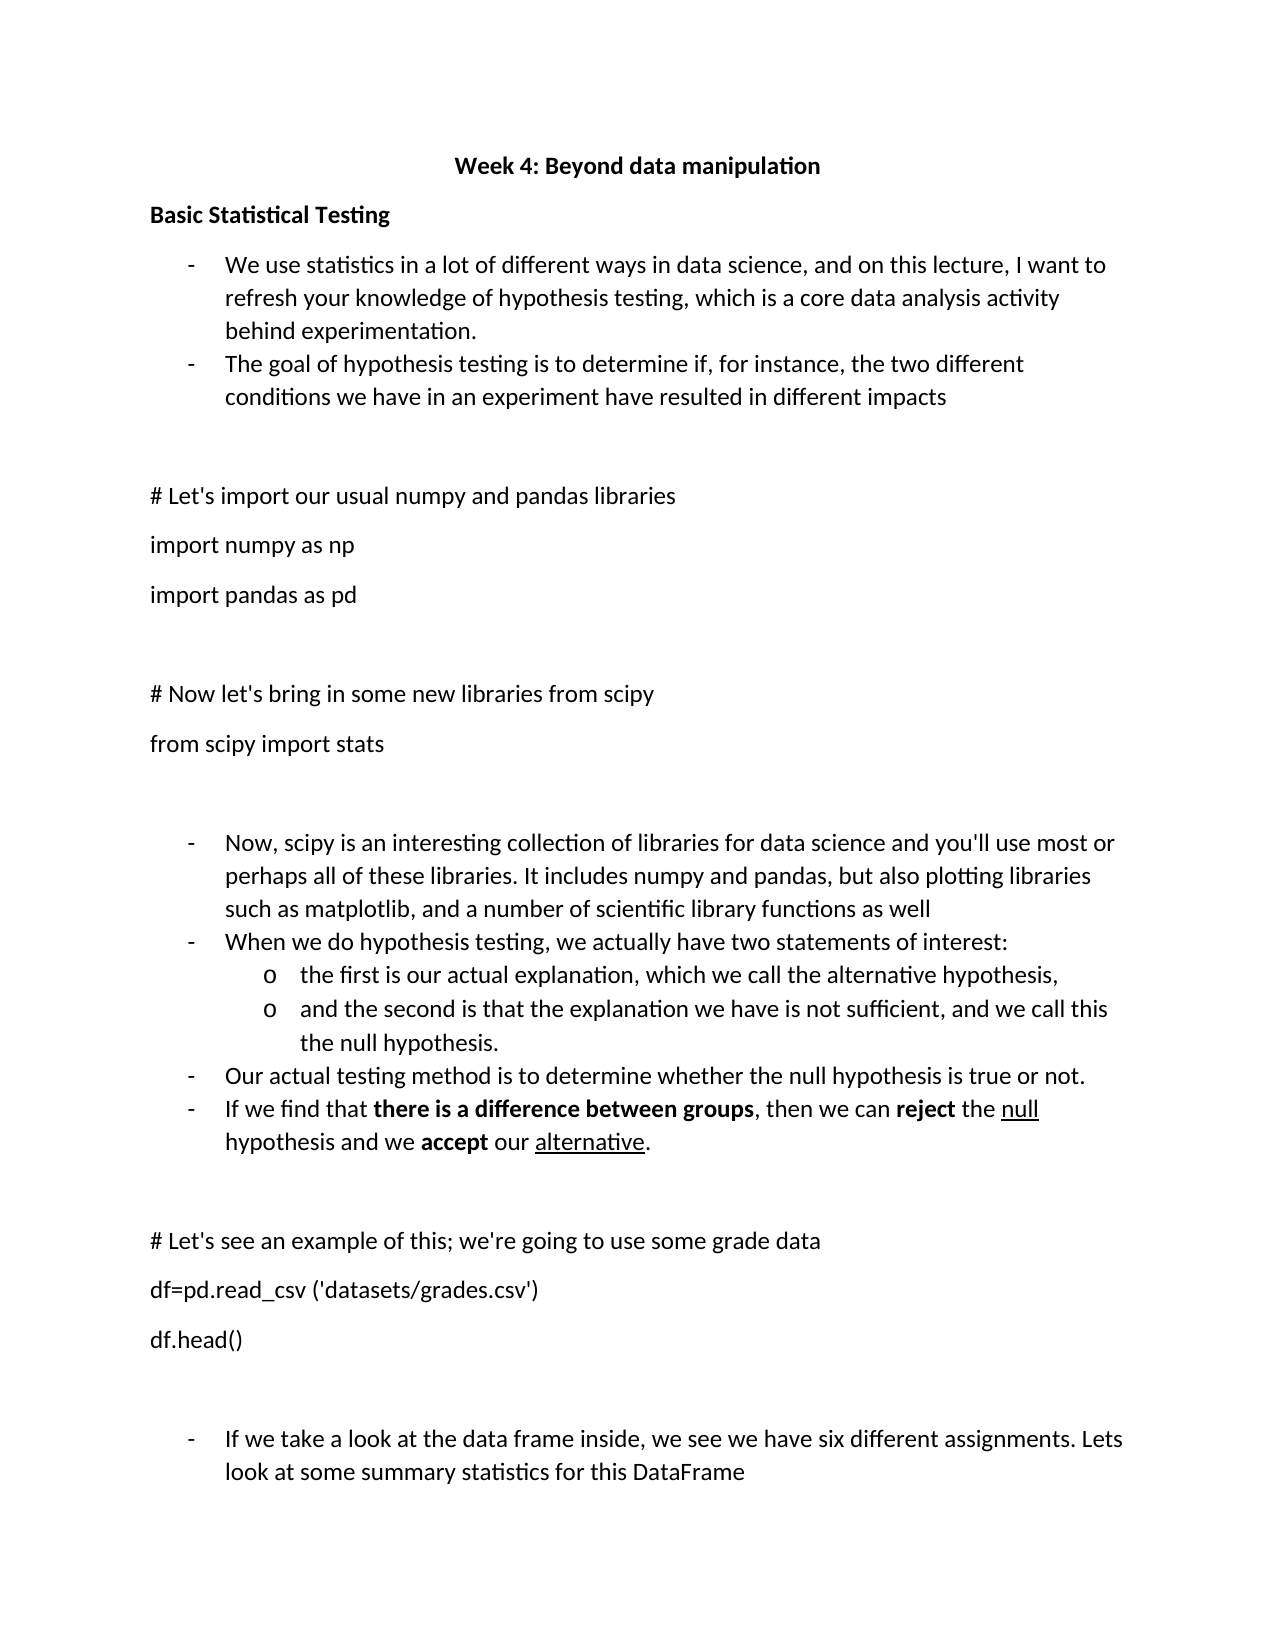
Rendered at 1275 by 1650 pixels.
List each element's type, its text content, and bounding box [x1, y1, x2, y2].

list When we do hypothesis testing, we actually have two statements of interest: [187, 926, 1125, 956]
list the first is our actual explanation, which we call the alternative hypothesis, [262, 959, 1125, 991]
list If we find that there is a difference between groups, then we can reject the null hypothesis and we accept our alternative. [187, 1093, 1125, 1156]
text Week 4: Beyond data manipulation [150, 150, 1125, 181]
text df=pd.read_csv ('datasets/grades.csv') [150, 1275, 1125, 1305]
text # Let's see an example of this; we're going to use some grade data [150, 1225, 1125, 1256]
text import pandas as pd [150, 579, 1125, 610]
text from scipy import stats [150, 728, 1125, 758]
text Basic Statistical Testing [150, 199, 1125, 230]
list Our actual testing method is to determine whether the null hypothesis is true or not. [187, 1060, 1125, 1091]
text df.head() [150, 1324, 1125, 1355]
list If we take a look at the data frame inside, we see we have six different assignments. Lets look at some summary statistics for this DataFrame [187, 1423, 1125, 1487]
text # Now let's bring in some new libraries from scipy [150, 678, 1125, 709]
list The goal of hypothesis testing is to determine if, for instance, the two different conditions we have in an experiment have resulted in different impacts [187, 348, 1125, 411]
text import numpy as np [150, 529, 1125, 560]
text # Let's import our usual numpy and pandas libraries [150, 480, 1125, 511]
list We use statistics in a lot of different ways in data science, and on this lecture, I want to refresh your knowledge of hypothesis testing, which is a core data analysis activity behind experimentation. [187, 249, 1125, 346]
list and the second is that the explanation we have is not sufficient, and we call this the null hypothesis. [262, 993, 1125, 1058]
list Now, scipy is an interesting collection of libraries for data science and you'll use most or perhaps all of these libraries. It includes numpy and pandas, but also plotting libraries such as matplotlib, and a number of scientific library functions as well [187, 827, 1125, 923]
